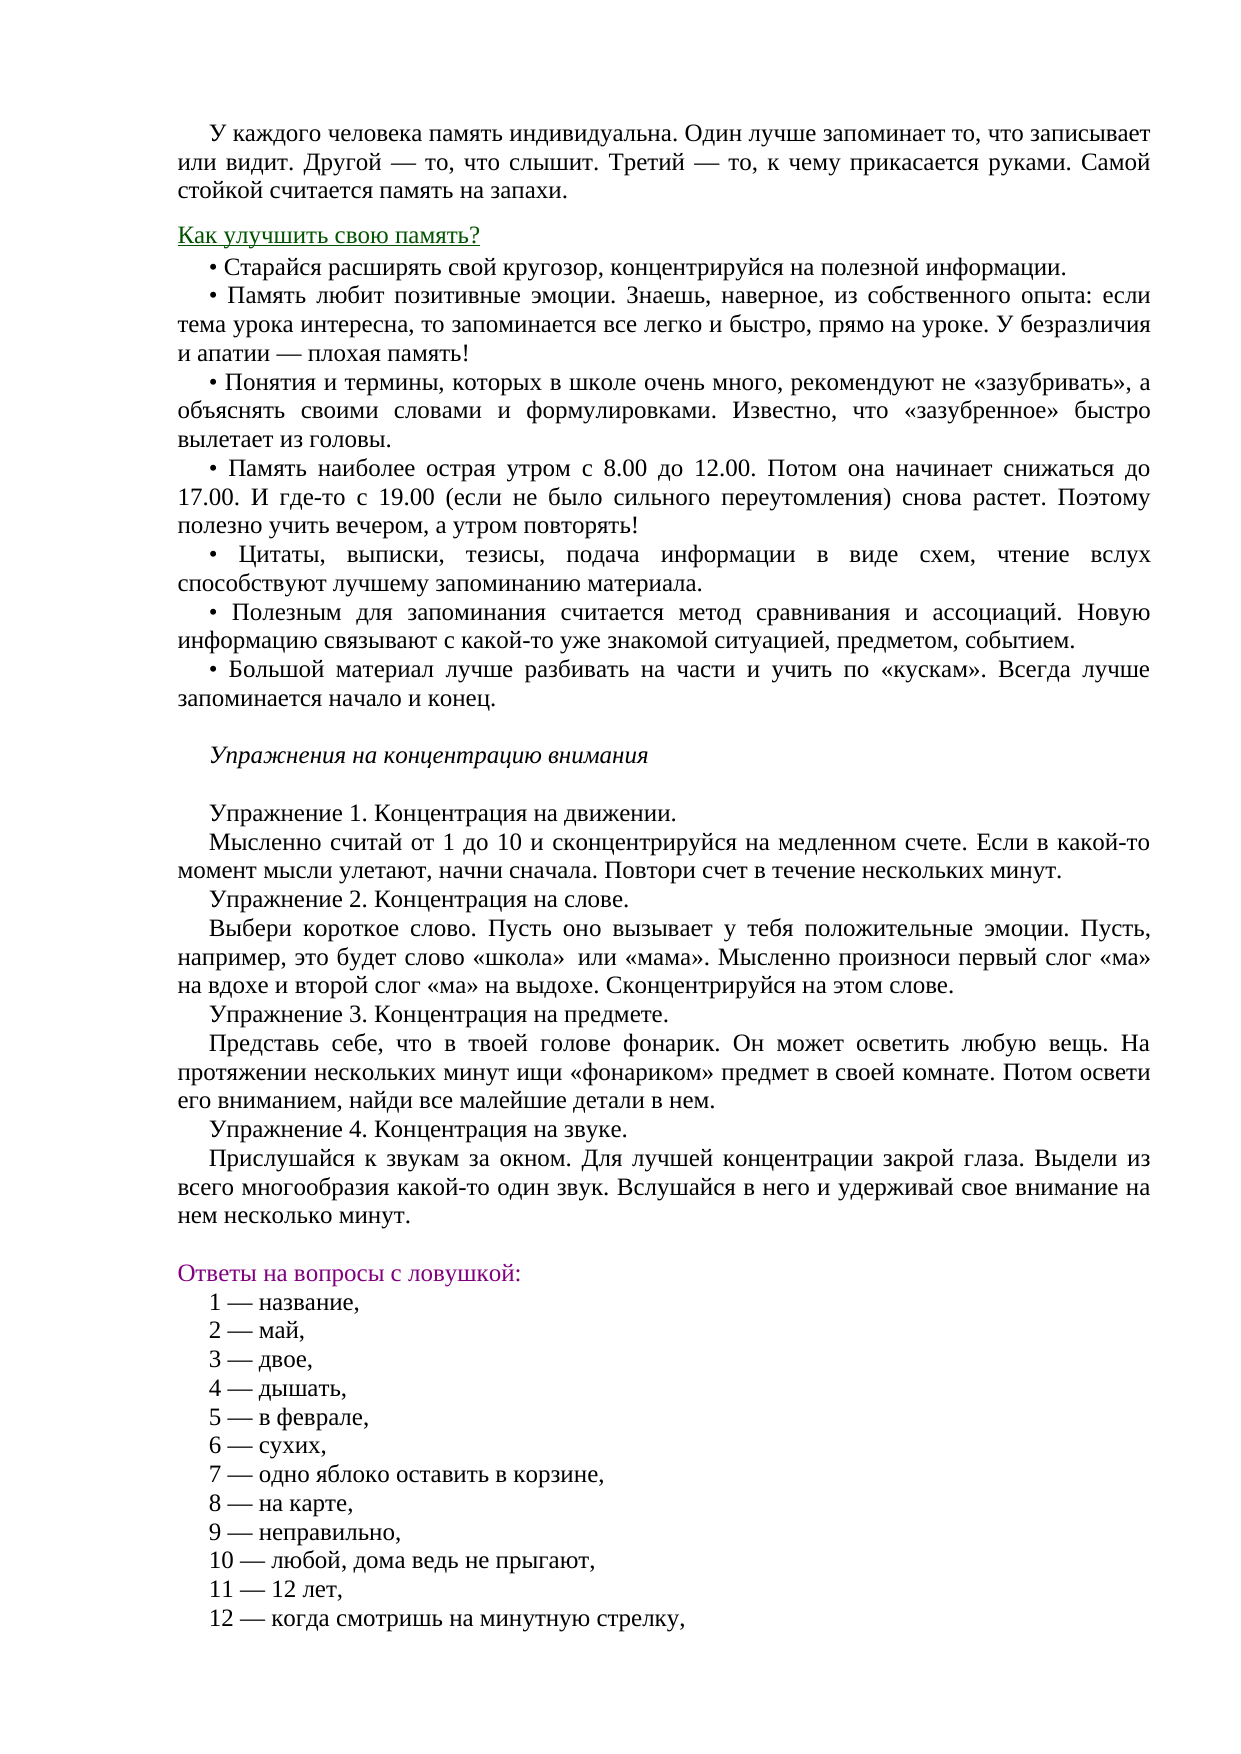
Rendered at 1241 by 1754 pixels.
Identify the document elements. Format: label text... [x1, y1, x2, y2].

text Упражнение 1. Концентрация на движении. [177, 798, 1152, 827]
text • Старайся расширять свой кругозор, концентрируйся на полезной информации. [177, 252, 1152, 281]
text 5 — в феврале, [177, 1402, 1152, 1431]
text 6 — сухих, [177, 1431, 1152, 1459]
text 7 — одно яблоко оставить в корзине, [177, 1459, 1152, 1488]
text 8 — на карте, [177, 1488, 1152, 1517]
text 3 — двое, [177, 1344, 1152, 1373]
text Упражнение 3. Концентрация на предмете. [177, 999, 1152, 1028]
text 11 — 12 лет, [177, 1574, 1152, 1603]
text • Понятия и термины, которых в школе очень много, рекомендуют не «зазубривать», а объяснять своими словами и формулировками. Известно, что «зазубренное» быстро вылетает из головы. [177, 367, 1152, 453]
text У каждого человека память индивидуальна. Один лучше запоминает то, что записывает или видит. Другой — то, что слышит. Третий — то, к чему прикасается руками. Самой стойкой считается память на запахи. [177, 118, 1152, 204]
text • Память наиболее острая утром с 8.00 до 12.00. Потом она начинает снижаться до 17.00. И где-то с 19.00 (если не было сильного переутомления) снова растет. Поэтому полезно учить вечером, а утром повторять! [177, 453, 1152, 539]
text Ответы на вопросы c ловушкой: [177, 1258, 1152, 1287]
text 10 — любой, дома ведь не прыгают, [177, 1546, 1152, 1574]
text Выбери короткое слово. Пусть оно вызывает у тебя положительные эмоции. Пусть, например, это будет слово «школа» или «мама». Мысленно произноси первый слог «ма» на вдохе и второй слог «ма» на выдохе. Сконцентрируйся на этом слове. [177, 913, 1152, 999]
text 9 — неправильно, [177, 1517, 1152, 1546]
text 4 — дышать, [177, 1373, 1152, 1402]
text • Память любит позитивные эмоции. Знаешь, наверное, из собственного опыта: если тема урока интересна, то запоминается все легко и быстро, прямо на уроке. У безразличия и апатии — плохая память! [177, 281, 1152, 367]
text Как улучшить свою память? [177, 220, 1152, 249]
text 2 — май, [177, 1316, 1152, 1344]
text Мысленно считай от 1 до 10 и сконцентрируйся на медленном счете. Если в какой-то момент мысли улетают, начни сначала. Повтори счет в течение нескольких минут. [177, 827, 1152, 884]
text 12 — когда смотришь на минутную стрелку, [177, 1603, 1152, 1632]
text • Цитаты, выписки, тезисы, подача информации в виде схем, чтение вслух способствуют лучшему запоминанию материала. [177, 539, 1152, 597]
text 1 — название, [177, 1287, 1152, 1316]
text Упражнение 2. Концентрация на слове. [177, 884, 1152, 913]
text Упражнения на концентрацию внимания [177, 741, 1152, 769]
text Упражнение 4. Концентрация на звуке. [177, 1114, 1152, 1143]
text • Большой материал лучше разбивать на части и учить по «кускам». Всегда лучше запоминается начало и конец. [177, 654, 1152, 712]
text Представь себе, что в твоей голове фонарик. Он может осветить любую вещь. На протяжении нескольких минут ищи «фонариком» предмет в своей комнате. Потом освети его вниманием, найди все малейшие детали в нем. [177, 1028, 1152, 1114]
text Прислушайся к звукам за окном. Для лучшей концентрации закрой глаза. Выдели из всего многообразия какой-то один звук. Вслушайся в него и удерживай свое внимание на нем несколько минут. [177, 1143, 1152, 1229]
text • Полезным для запоминания считается метод сравнивания и ассоциаций. Новую информацию связывают с какой-то уже знакомой ситуацией, предметом, событием. [177, 597, 1152, 654]
